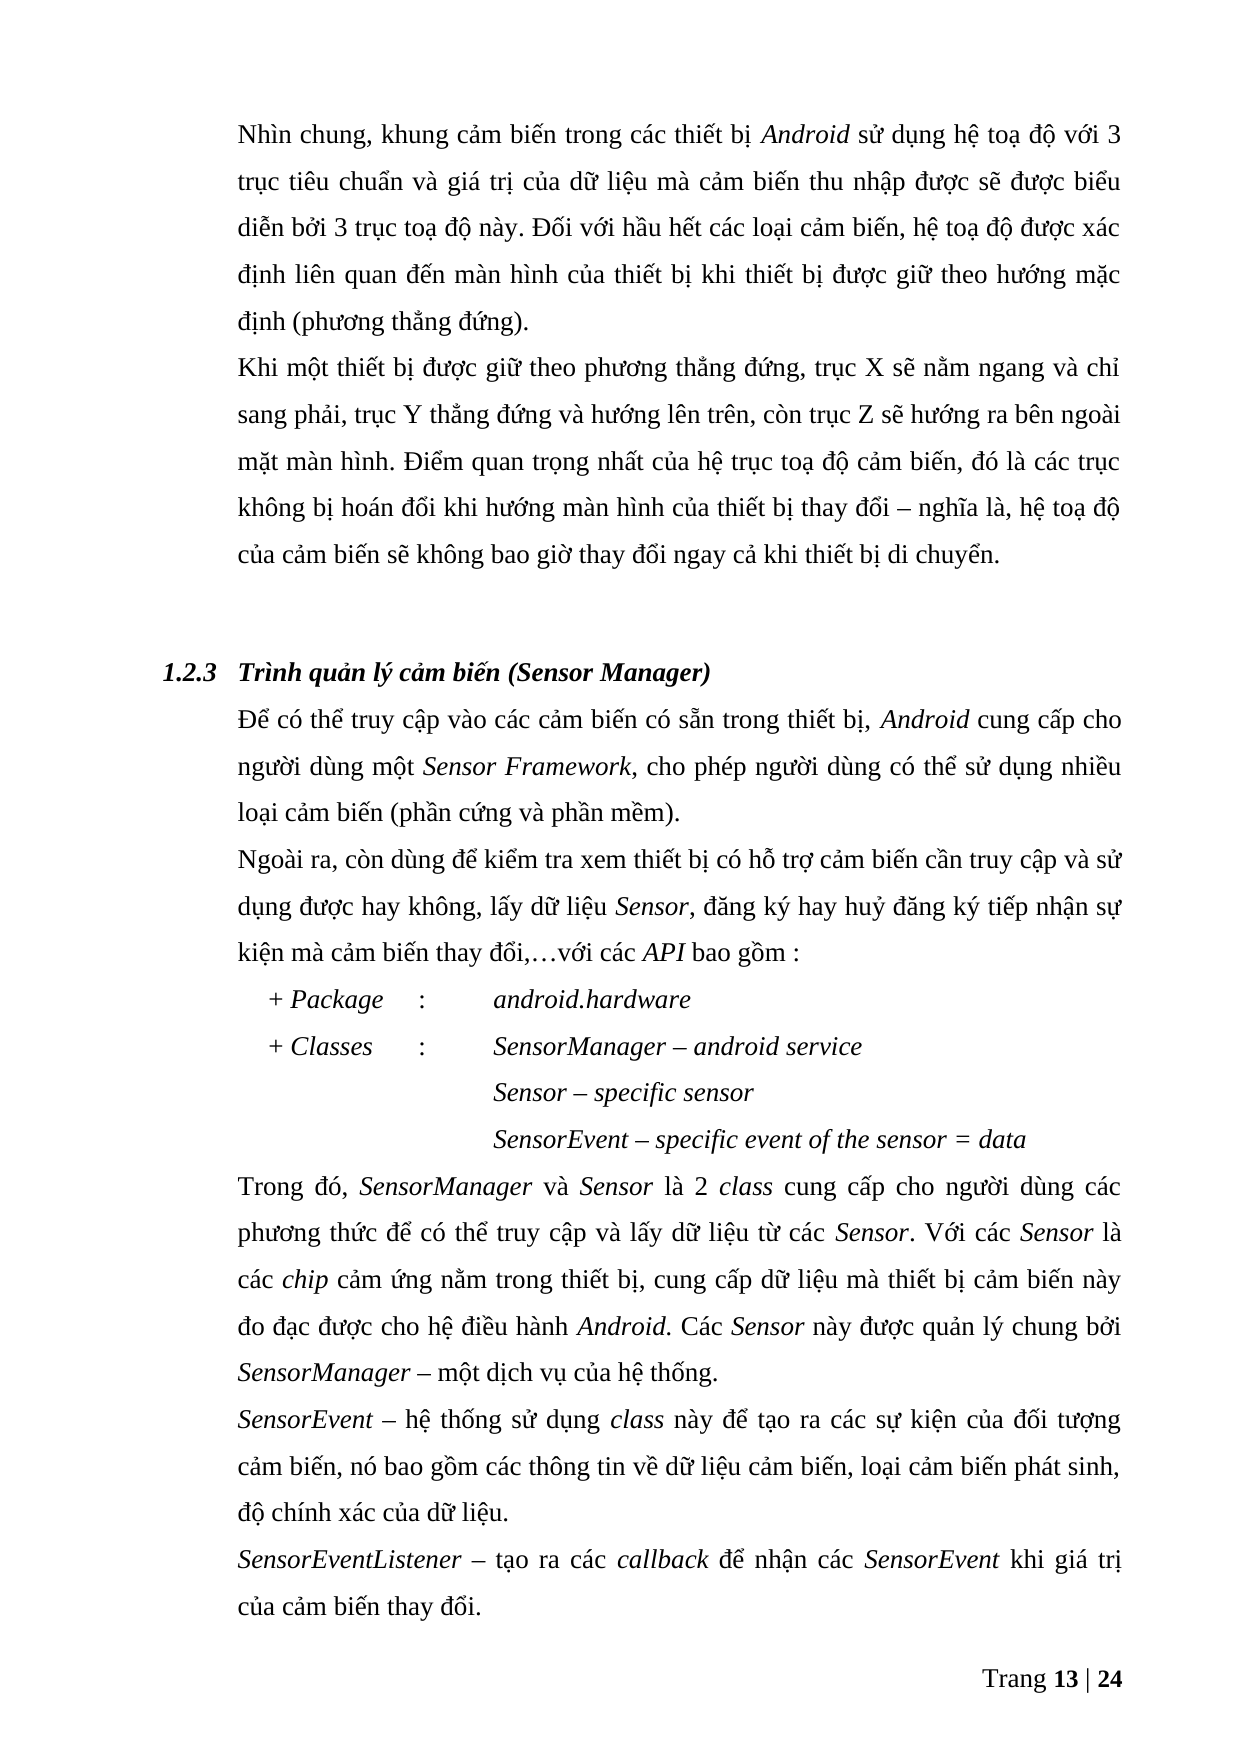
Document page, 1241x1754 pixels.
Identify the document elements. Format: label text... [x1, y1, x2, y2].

list SensorEventListener – tạo ra các callback để nhận các SensorEvent khi giá trị của cảm biến thay đổi. [237, 1543, 1122, 1621]
list Sensor – specific sensor [237, 1076, 1122, 1108]
list SensorEvent – specific event of the sensor = data [237, 1123, 1122, 1154]
list Khi một thiết bị được giữ theo phương thẳng đứng, trục X sẽ nằm ngang và chỉ sang phải, trục Y thẳng đứng và hướng lên trên, còn trục Z sẽ hướng ra bên ngoài mặt màn hình. Điểm quan trọng nhất của hệ trục toạ độ cảm biến, đó là các trục không bị hoán đổi khi hướng màn hình của thiết bị thay đổi – nghĩa là, hệ toạ độ của cảm biến sẽ không bao giờ thay đổi ngay cả khi thiết bị di chuyển. [237, 351, 1122, 569]
list + Classes : SensorManager – android service [237, 1030, 1122, 1061]
list Trình quản lý cảm biến (Sensor Manager) [162, 656, 1122, 688]
list Trong đó, SensorManager và Sensor là 2 class cung cấp cho người dùng các phương thức để có thể truy cập và lấy dữ liệu từ các Sensor. Với các Sensor là các chip cảm ứng nằm trong thiết bị, cung cấp dữ liệu mà thiết bị cảm biến này đo đạc được cho hệ điều hành Android. Các Sensor này được quản lý chung bởi SensorManager – một dịch vụ của hệ thống. [237, 1170, 1122, 1388]
list Để có thể truy cập vào các cảm biến có sẵn trong thiết bị, Android cung cấp cho người dùng một Sensor Framework, cho phép người dùng có thể sử dụng nhiều loại cảm biến (phần cứng và phần mềm). [237, 703, 1122, 828]
list Nhìn chung, khung cảm biến trong các thiết bị Android sử dụng hệ toạ độ với 3 trục tiêu chuẩn và giá trị của dữ liệu mà cảm biến thu nhập được sẽ được biểu diễn bởi 3 trục toạ độ này. Đối với hầu hết các loại cảm biến, hệ toạ độ được xác định liên quan đến màn hình của thiết bị khi thiết bị được giữ theo hướng mặc định (phương thẳng đứng). [237, 118, 1122, 336]
list + Package : android.hardware [237, 983, 1122, 1014]
list Ngoài ra, còn dùng để kiểm tra xem thiết bị có hỗ trợ cảm biến cần truy cập và sử dụng được hay không, lấy dữ liệu Sensor, đăng ký hay huỷ đăng ký tiếp nhận sự kiện mà cảm biến thay đổi,…với các API bao gồm : [237, 843, 1122, 968]
list SensorEvent – hệ thống sử dụng class này để tạo ra các sự kiện của đối tượng cảm biến, nó bao gồm các thông tin về dữ liệu cảm biến, loại cảm biến phát sinh, độ chính xác của dữ liệu. [237, 1403, 1122, 1528]
